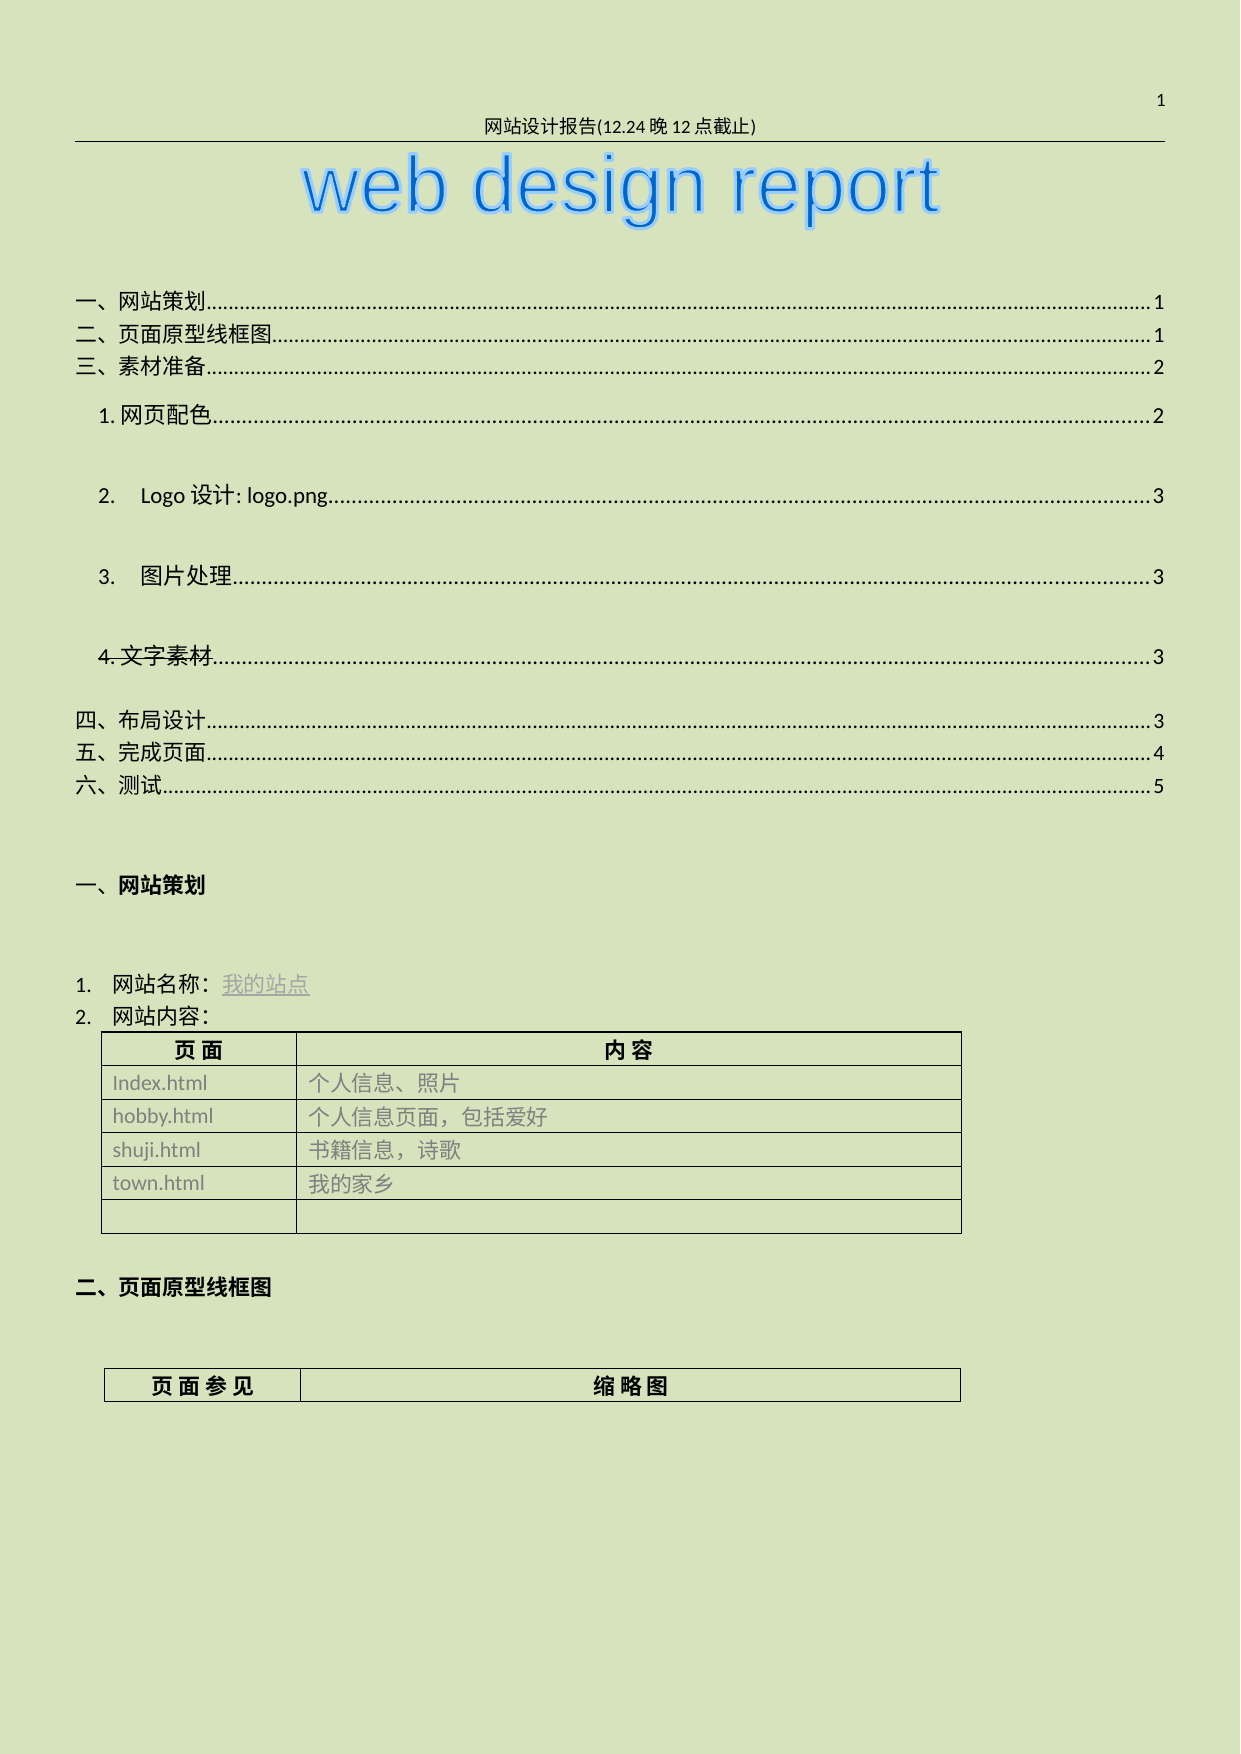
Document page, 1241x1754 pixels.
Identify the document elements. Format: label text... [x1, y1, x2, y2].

list 网站内容： [75, 999, 1165, 1031]
text 一、网站策划 1 [75, 284, 1165, 316]
text 二、页面原型线框图 1 [75, 316, 1165, 349]
table_cell 个人信息页面，包括爱好 [297, 1100, 961, 1132]
table_header 页 面 参 见 [105, 1369, 300, 1401]
table_cell 书籍信息，诗歌 [297, 1133, 961, 1166]
table_cell hobby.html [102, 1100, 296, 1132]
table_header 缩 略 图 [301, 1369, 960, 1401]
table_cell [297, 1200, 961, 1233]
text 三、素材准备 2 [75, 349, 1165, 381]
text 3. 图片处理 3 [98, 542, 1165, 607]
table_cell Index.html [102, 1066, 296, 1098]
text 六、测试 5 [75, 767, 1165, 800]
table_header 内 容 [297, 1033, 961, 1065]
table_cell [102, 1200, 296, 1233]
table_header 页 面 [102, 1033, 296, 1065]
text 五、完成页面 4 [75, 735, 1165, 767]
subtitle 一、网站策划 [75, 868, 1165, 900]
table_cell town.html [102, 1167, 296, 1199]
subtitle 二、页面原型线框图 [75, 1269, 1165, 1302]
table_cell 个人信息、照片 [297, 1066, 961, 1098]
table_cell shuji.html [102, 1133, 296, 1166]
text 2. Logo设计: logo.png 3 [98, 462, 1165, 527]
text 1. 网页配色 2 [98, 381, 1165, 446]
table_cell 我的家乡 [297, 1167, 961, 1199]
list 网站名称：我的站点 [75, 966, 1165, 999]
text 4. 文字素材 3 [98, 622, 1165, 687]
text 四、布局设计 3 [75, 702, 1165, 735]
